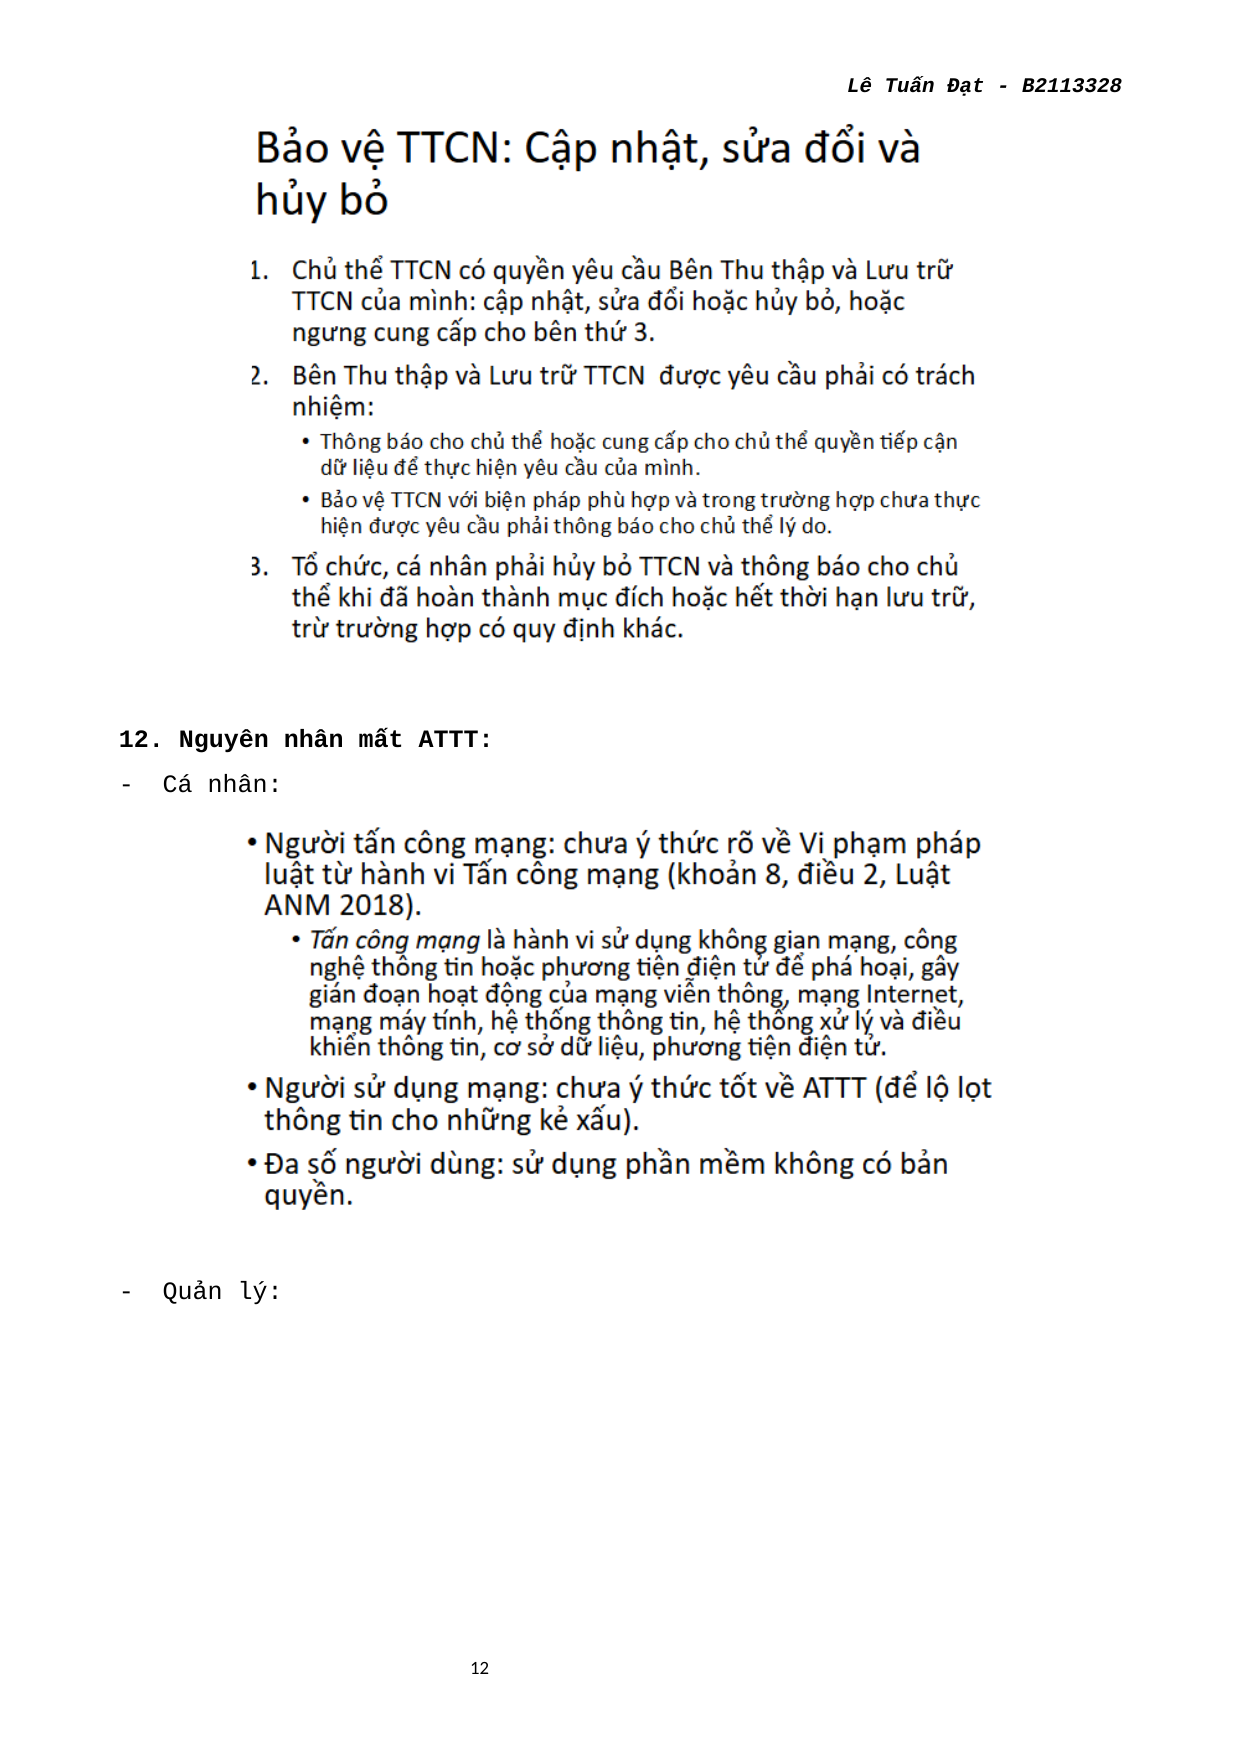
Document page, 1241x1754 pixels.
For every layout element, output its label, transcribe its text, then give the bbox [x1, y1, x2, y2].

list Nguyên nhân mất ATTT: [118, 726, 1122, 754]
list - Quản lý: [118, 1279, 1122, 1307]
picture [251, 118, 989, 666]
picture [234, 816, 1006, 1219]
list - Cá nhân: [118, 771, 1122, 800]
